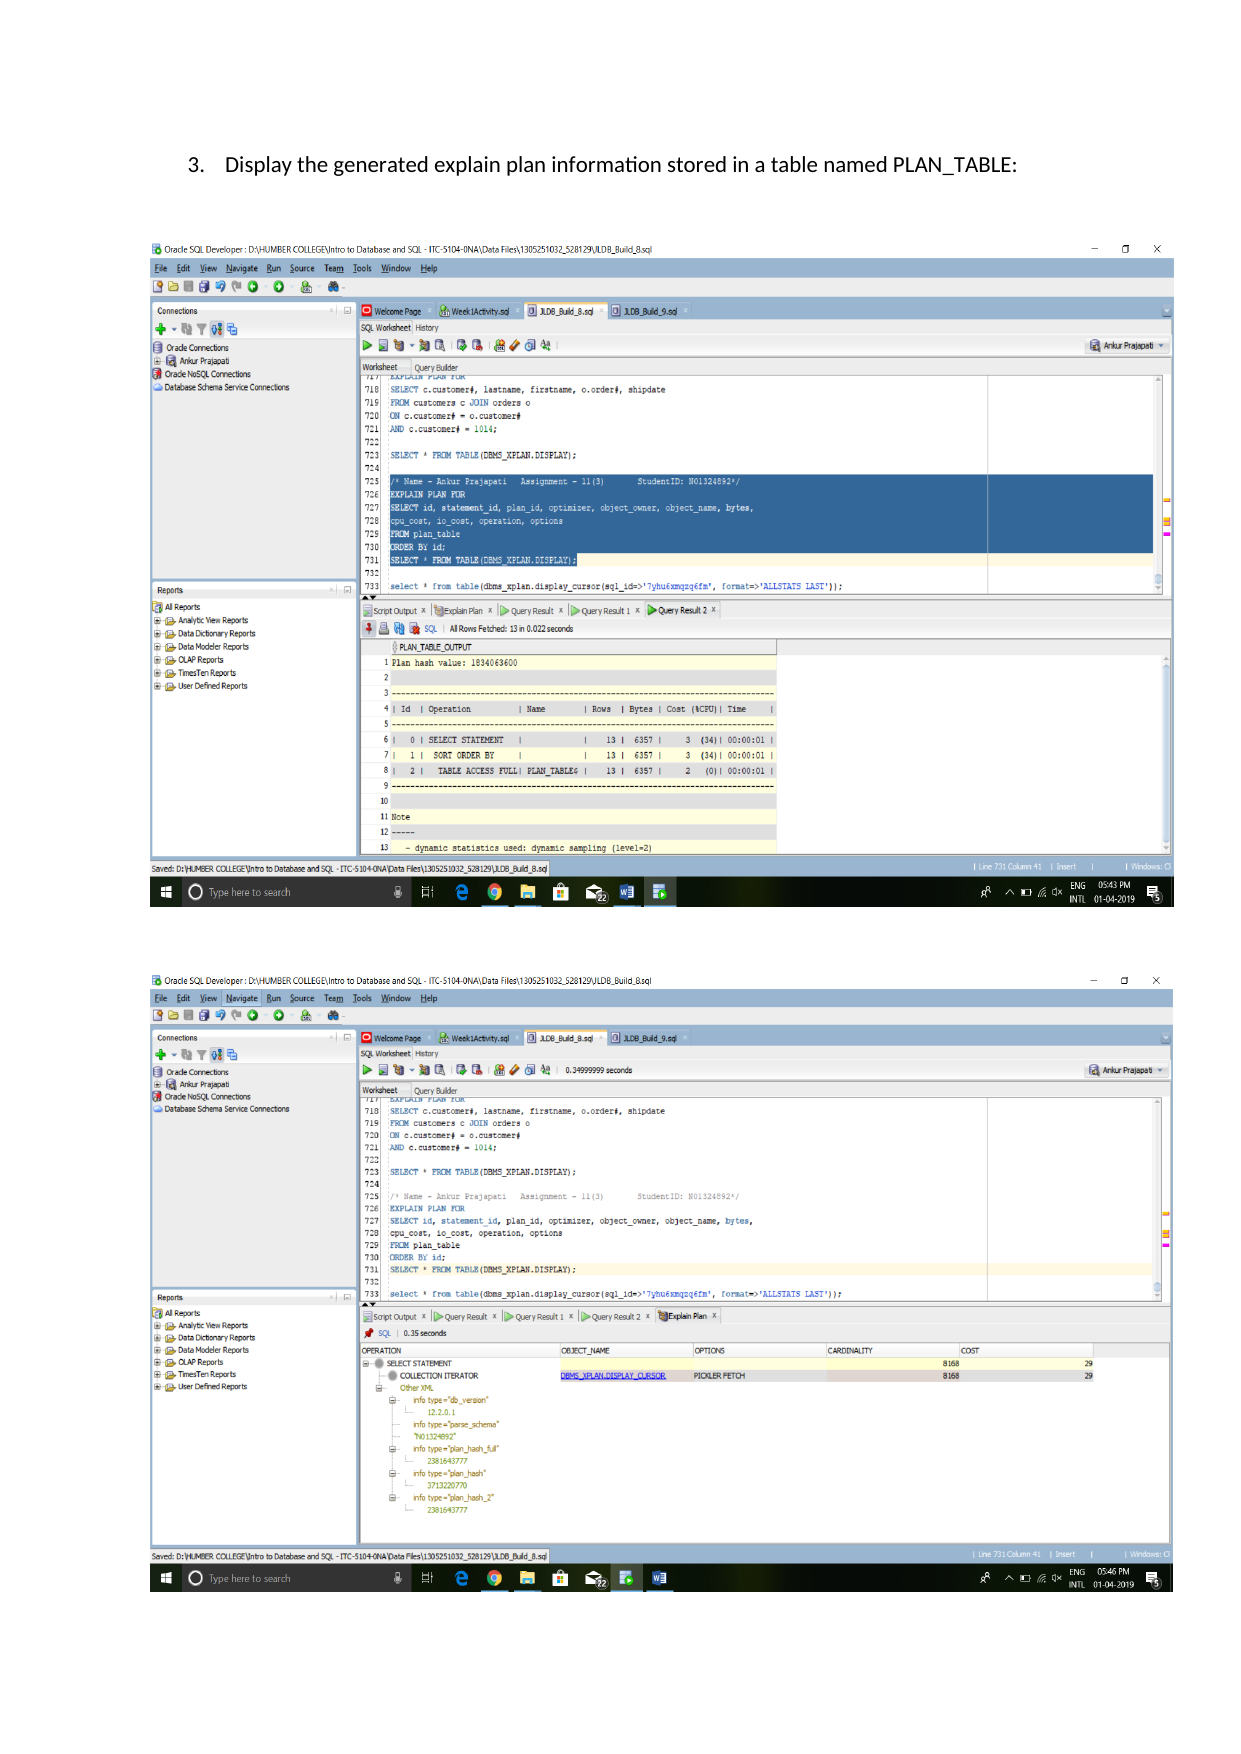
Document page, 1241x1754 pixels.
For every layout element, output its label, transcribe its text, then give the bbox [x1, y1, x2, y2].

picture [150, 241, 1174, 907]
picture [150, 972, 1173, 1592]
list Display the generated explain plan information stored in a table named PLAN_TABLE: [187, 150, 1090, 178]
